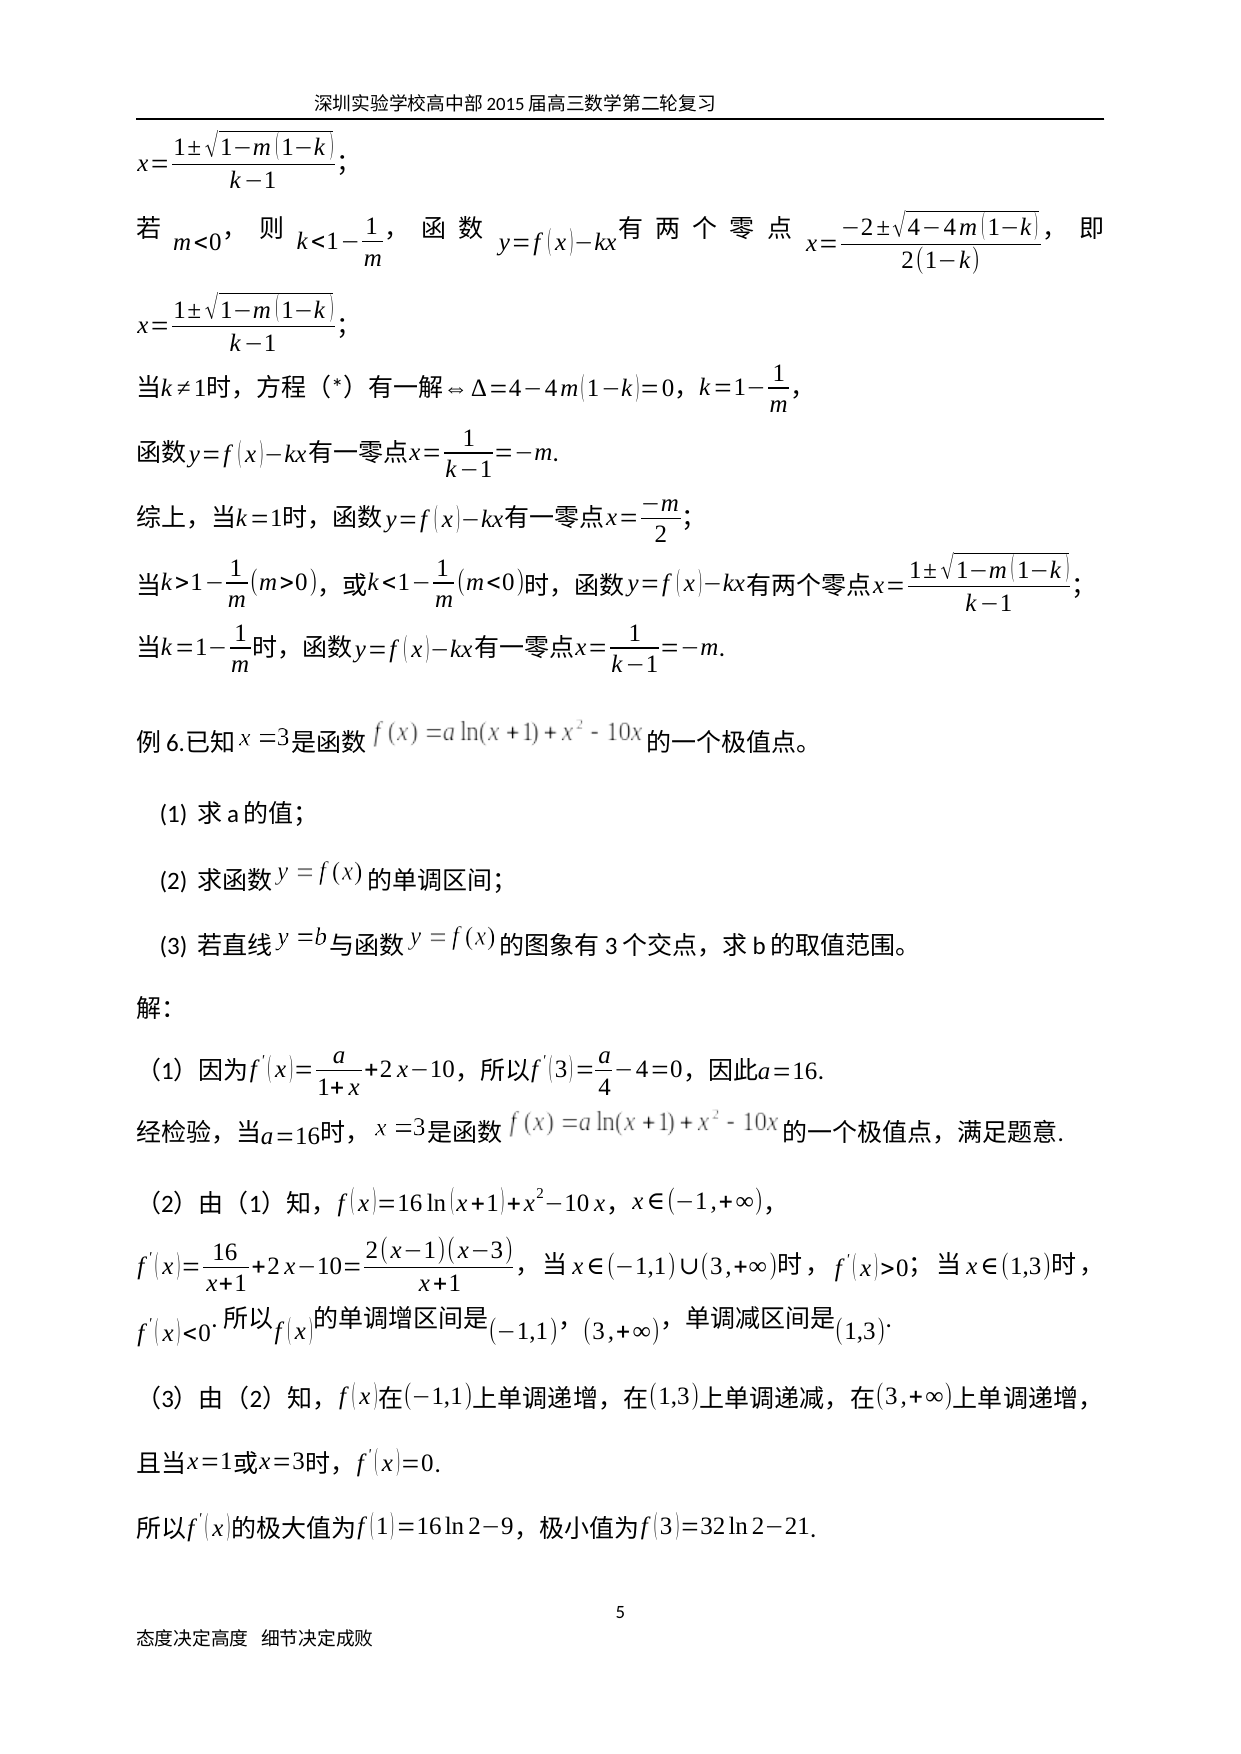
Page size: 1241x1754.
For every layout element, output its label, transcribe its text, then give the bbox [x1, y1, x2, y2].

text 综上，当时，函数有一零点； [136, 486, 1104, 551]
text 经检验，当时，是函数的一个极值点，满足题意. [136, 1104, 1104, 1169]
text 所以的极大值为，极小值为. [136, 1494, 1104, 1559]
list 求函数的单调区间； [159, 844, 1104, 909]
text 当时，函数有一零点. [136, 616, 1104, 681]
text （2）由（1）知，，， [136, 1169, 1104, 1234]
list 若直线与函数的图象有3个交点，求b的取值范围。 [159, 909, 1104, 974]
text （3）由（2）知，在上单调递增，在上单调递减，在上单调递增，且当或时，. [136, 1364, 1104, 1494]
text ，当时，；当时，. 所以的单调增区间是，，单调减区间是. [136, 1234, 1104, 1364]
text 当，或时，函数有两个零点； [136, 551, 1104, 616]
text 例6.已知是函数的一个极值点。 [136, 714, 1104, 779]
text 当时，方程（*）有一解，， [136, 356, 1104, 421]
text （1）因为，所以，因此. [136, 1039, 1104, 1104]
text 若，则，函数有两个零点，即； [136, 129, 1104, 194]
list 求a的值； [159, 779, 1104, 844]
text 若，则，函数有两个零点，即； [136, 194, 1104, 356]
text 函数有一零点. [136, 421, 1104, 486]
text 解： [136, 974, 1104, 1039]
